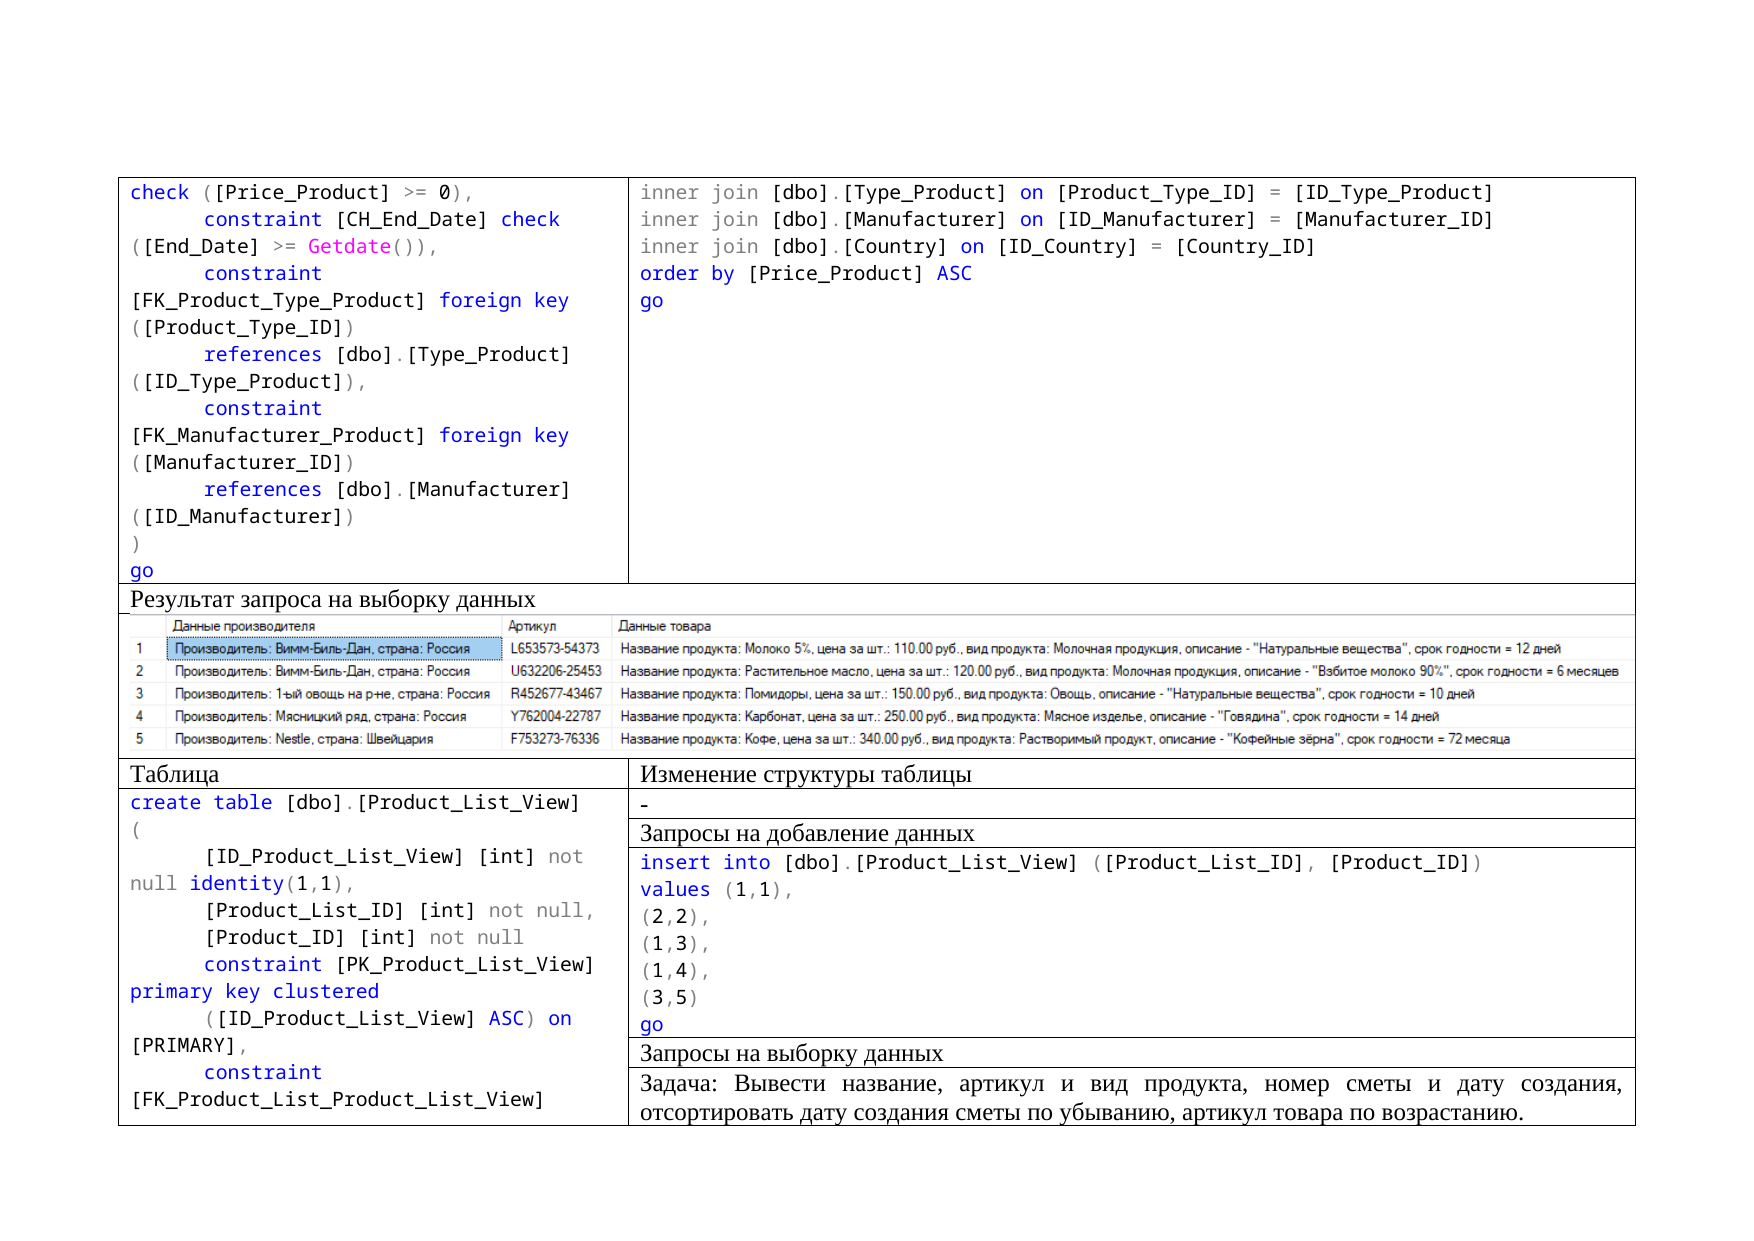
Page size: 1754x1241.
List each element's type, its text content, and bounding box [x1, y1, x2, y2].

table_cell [629, 178, 1635, 583]
table_cell insert into [dbo].[Product_List_View] ([Product_List_ID], [Product_ID]) values (1,1), (2,2), (1,3), (1,4), (3,5) go [663, 848, 1635, 1037]
table_cell [119, 614, 129, 758]
table_cell create table [dbo].[Product_List_View] ( [ID_Product_List_View] [int] not null identity(1,1), [Product_List_ID] [int] not null, [Product_ID] [int] not null constraint [PK_Product_List_View] primary key clustered ([ID_Product_List_View] ASC) on [PRIMARY], constraint [FK_Product_List_Product_List_View] foreign key ([Product_List_ID]) references [dbo].[Product_List] ([ID_Product_List]), constraint [FK_Product_Product_List_View] foreign key ([Product_ID]) references [dbo].[Product] ([ID_Product]) ) go [119, 789, 628, 1125]
table_cell Запросы на выборку данных [629, 1038, 1635, 1067]
table_cell - [629, 789, 1635, 817]
picture [129, 613, 1636, 758]
table_cell Задача: Вывести название, артикул и вид продукта, номер сметы и дату создания, отсортировать дату создания сметы по убыванию, артикул товара по возрастанию. [629, 1068, 1635, 1125]
table_cell Изменение структуры таблицы [629, 759, 1635, 788]
table_cell Результат запроса на выборку данных [119, 584, 1635, 613]
table_cell Запросы на добавление данных [629, 819, 1635, 847]
table_cell Таблица [119, 759, 628, 788]
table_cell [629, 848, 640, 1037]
